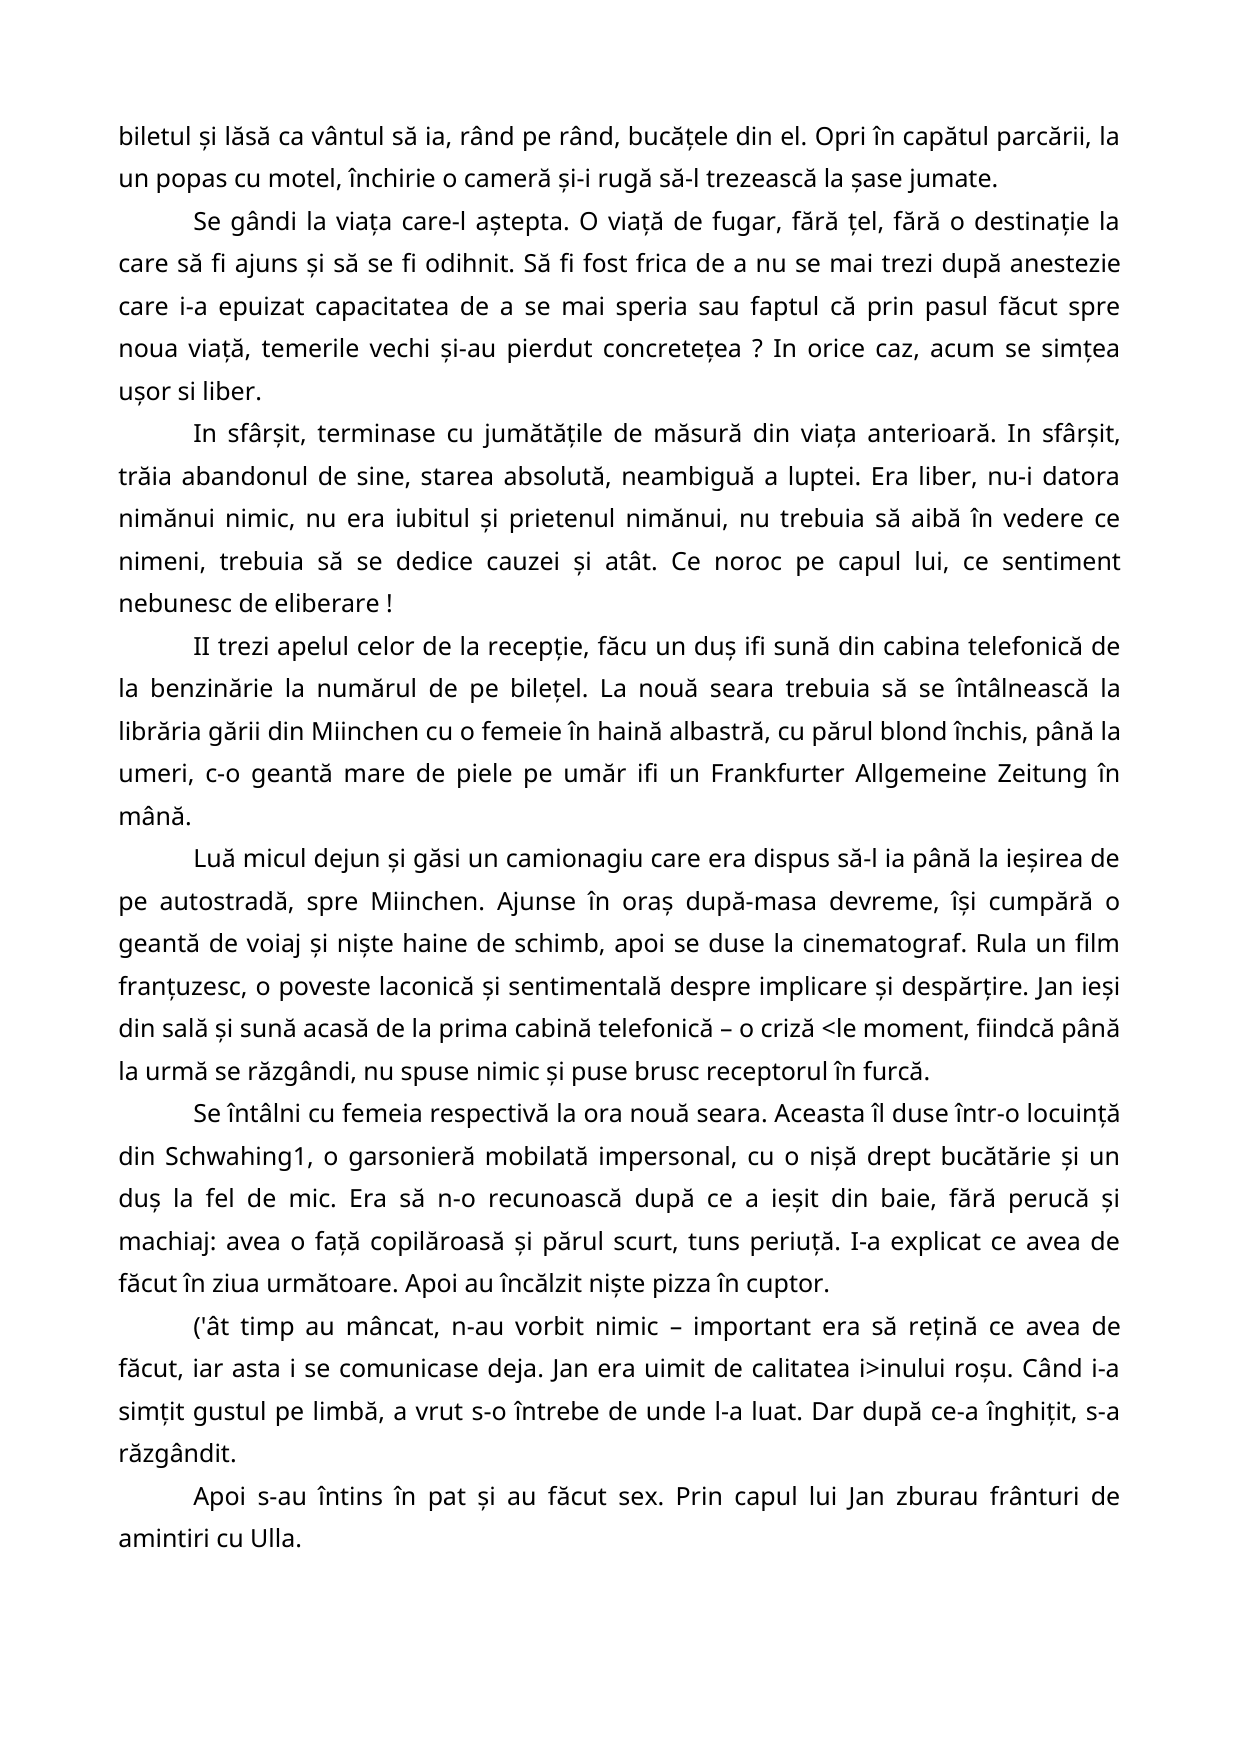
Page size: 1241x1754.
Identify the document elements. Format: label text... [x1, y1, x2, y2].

text Apoi s-au întins în pat şi au făcut sex. Prin capul lui Jan zburau frânturi de amintiri cu Ulla. [118, 1478, 1122, 1555]
text Se întâlni cu femeia respectivă la ora nouă seara. Aceasta îl duse într-o locuinţă din Schwahing1, o garsonieră mobilată impersonal, cu o nişă drept bucătărie şi un duş la fel de mic. Era să n-o recunoască după ce a ieşit din baie, fără perucă şi machiaj: avea o faţă copilăroasă şi părul scurt, tuns periuţă. I-a explicat ce avea de făcut în ziua următoare. Apoi au încălzit nişte pizza în cuptor. [118, 1096, 1122, 1300]
text Luă micul dejun şi găsi un camionagiu care era dispus să-l ia până la ieşirea de pe autostradă, spre Miinchen. Ajunse în oraş după-masa devreme, îşi cumpără o geantă de voiaj şi nişte haine de schimb, apoi se duse la cinematograf. Rula un film franţuzesc, o poveste laconică şi sentimentală despre implicare şi despărţire. Jan ieşi din sală şi sună acasă de la prima cabină telefonică – o criză <le moment, fiindcă până la urmă se răzgândi, nu spuse nimic şi puse brusc receptorul în furcă. [118, 841, 1122, 1087]
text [118, 118, 1122, 195]
text In sfârşit, terminase cu jumătăţile de măsură din viaţa anterioară. In sfârşit, trăia abandonul de sine, starea absolută, neambiguă a luptei. Era liber, nu-i datora nimănui nimic, nu era iubitul şi prietenul nimănui, nu trebuia să aibă în vedere ce nimeni, trebuia să se dedice cauzei şi atât. Ce noroc pe capul lui, ce sentiment nebunesc de eliberare ! [118, 416, 1122, 620]
text Se gândi la viaţa care-l aştepta. O viaţă de fugar, fără ţel, fără o destinaţie la care să fi ajuns şi să se fi odihnit. Să fi fost frica de a nu se mai trezi după anestezie care i-a epuizat capacitatea de a se mai speria sau faptul că prin pasul făcut spre noua viaţă, temerile vechi şi-au pierdut concreteţea ? In orice caz, acum se simţea uşor si liber. [118, 203, 1122, 407]
text II trezi apelul celor de la recepţie, făcu un duş ifi sună din cabina telefonică de la benzinărie la numărul de pe bileţel. La nouă seara trebuia să se întâlnească la librăria gării din Miinchen cu o femeie în haină albastră, cu părul blond închis, până la umeri, c-o geantă mare de piele pe umăr ifi un Frankfurter Allgemeine Zeitung în mână. [118, 628, 1122, 832]
text ('ât timp au mâncat, n-au vorbit nimic – important era să reţină ce avea de făcut, iar asta i se comunicase deja. Jan era uimit de calitatea i>inului roşu. Când i-a simţit gustul pe limbă, a vrut s-o întrebe de unde l-a luat. Dar după ce-a înghiţit, s-a răzgândit. [118, 1308, 1122, 1470]
